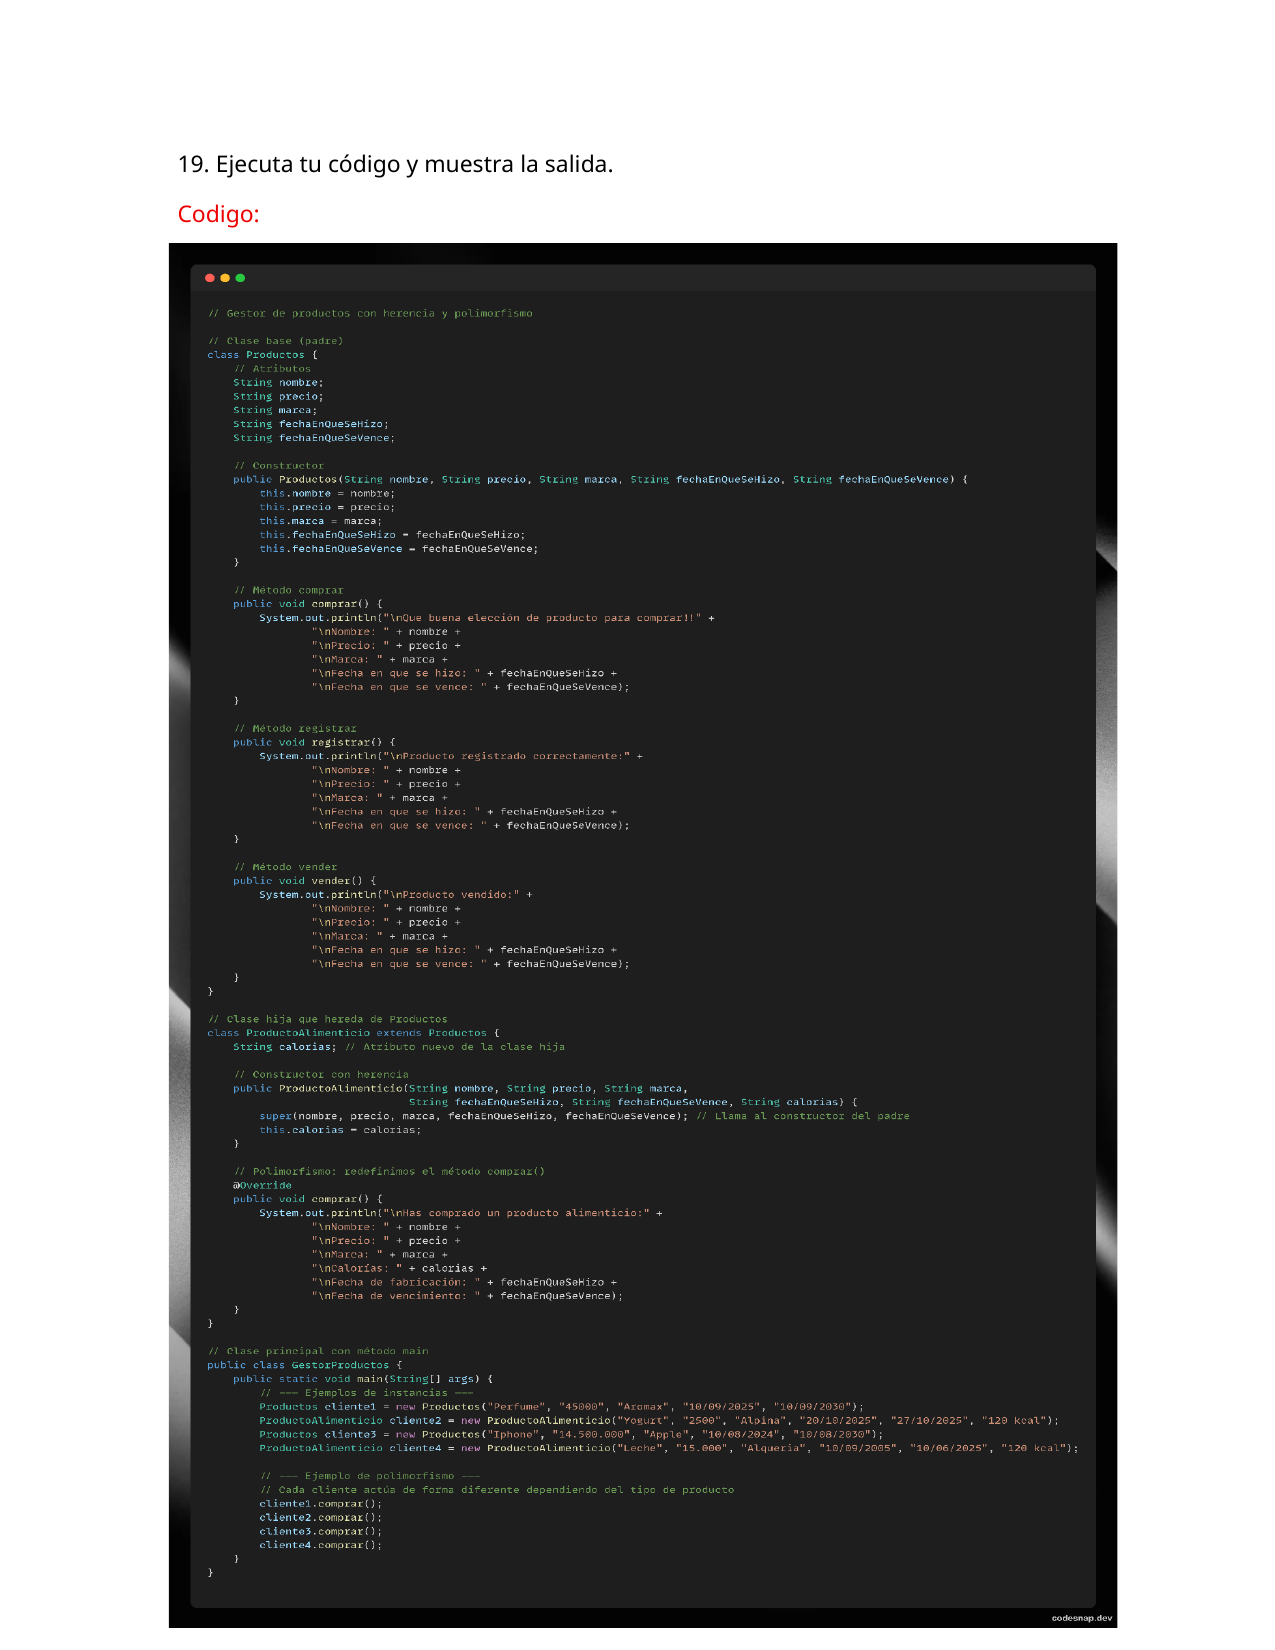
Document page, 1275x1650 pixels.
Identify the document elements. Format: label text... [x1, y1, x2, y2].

picture [167, 243, 1117, 1623]
text 19. Ejecuta tu código y muestra la salida. [177, 148, 1098, 179]
text Codigo: [177, 198, 1098, 229]
